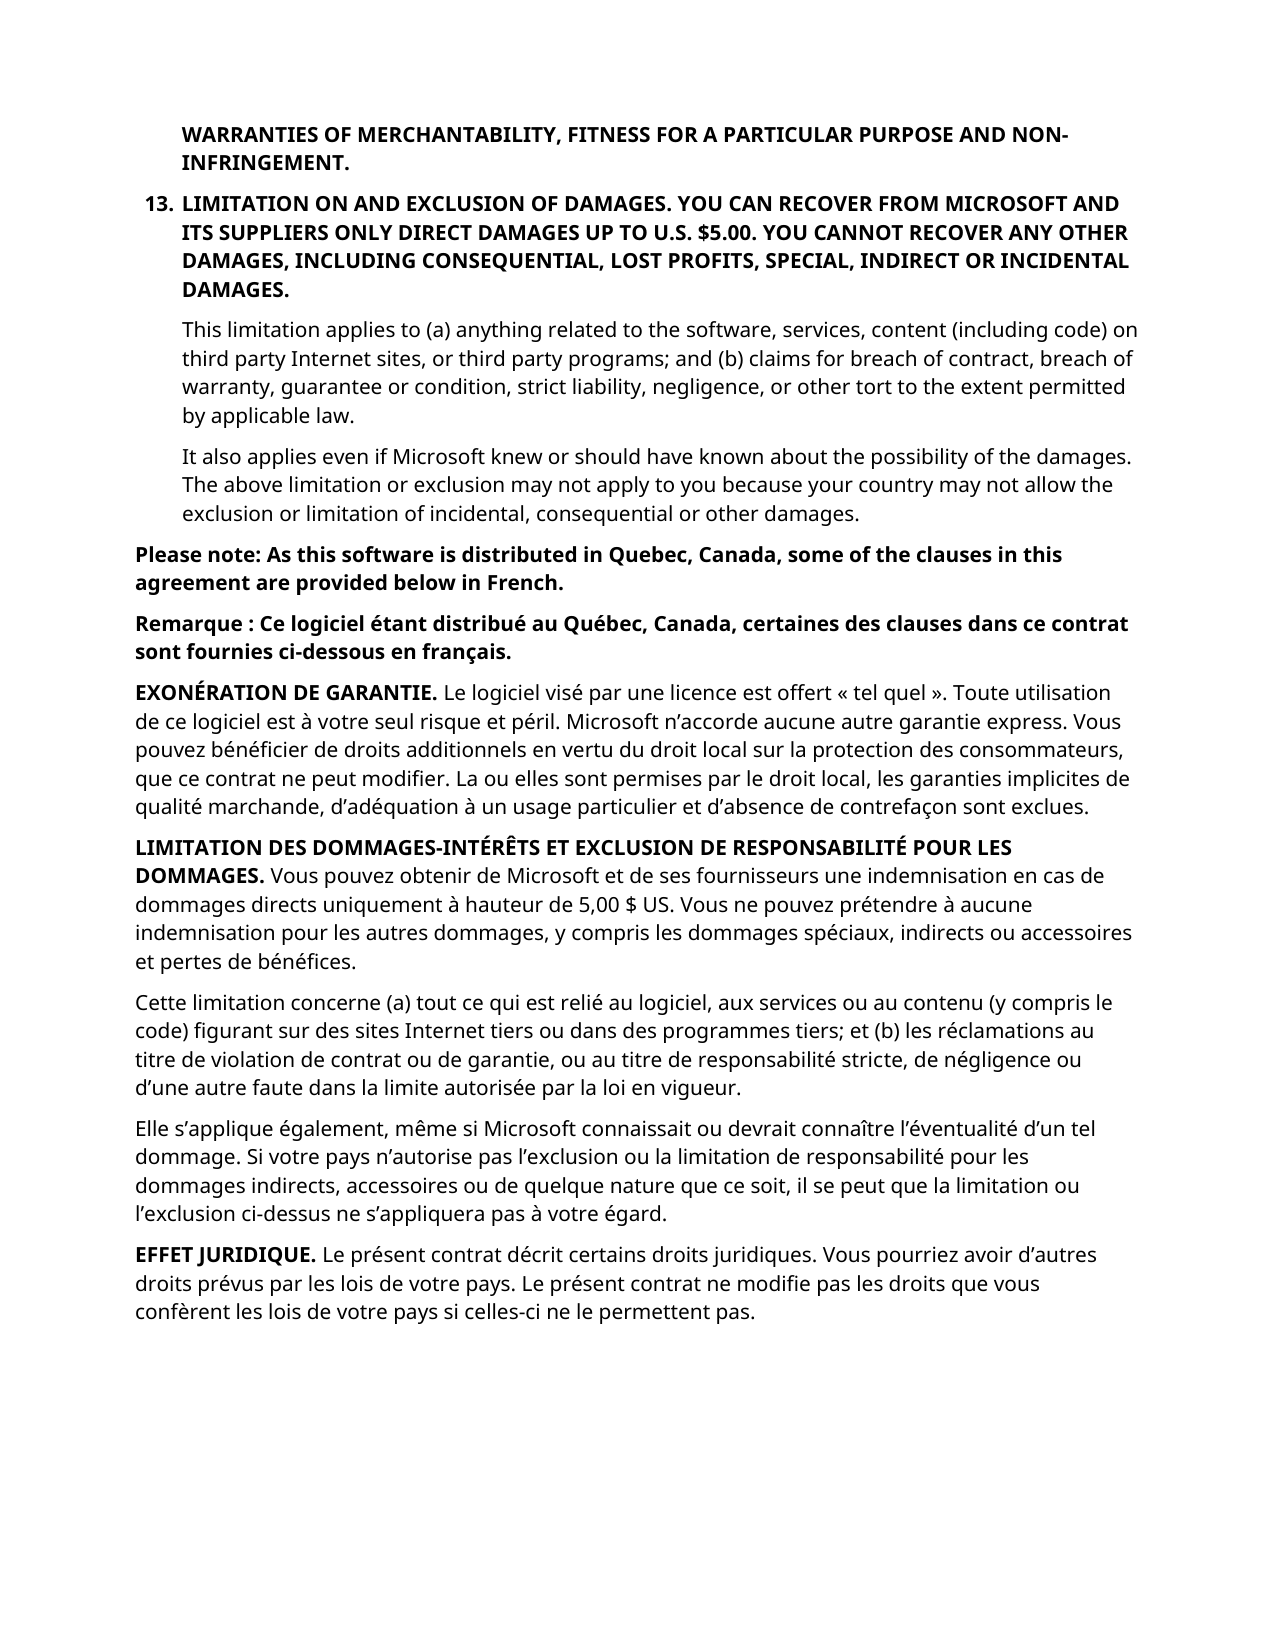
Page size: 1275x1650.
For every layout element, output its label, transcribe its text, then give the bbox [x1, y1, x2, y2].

text This limitation applies to (a) anything related to the software, services, content (including code) on third party Internet sites, or third party programs; and (b) claims for breach of contract, breach of warranty, guarantee or condition, strict liability, negligence, or other tort to the extent permitted by applicable law. [182, 316, 1140, 429]
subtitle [144, 120, 1140, 177]
text Please note: As this software is distributed in Quebec, Canada, some of the clauses in this agreement are provided below in French. [135, 540, 1140, 597]
text It also applies even if Microsoft knew or should have known about the possibility of the damages. The above limitation or exclusion may not apply to you because your country may not allow the exclusion or limitation of incidental, consequential or other damages. [182, 442, 1140, 527]
text EFFET JURIDIQUE. Le présent contrat décrit certains droits juridiques. Vous pourriez avoir d’autres droits prévus par les lois de votre pays. Le présent contrat ne modifie pas les droits que vous confèrent les lois de votre pays si celles-ci ne le permettent pas. [135, 1240, 1140, 1326]
subtitle LIMITATION ON AND EXCLUSION OF DAMAGES. YOU CAN RECOVER FROM MICROSOFT AND ITS SUPPLIERS ONLY DIRECT DAMAGES UP TO U.S. $5.00. YOU CANNOT RECOVER ANY OTHER DAMAGES, INCLUDING CONSEQUENTIAL, LOST PROFITS, SPECIAL, INDIRECT OR INCIDENTAL DAMAGES. [144, 189, 1140, 303]
text EXONÉRATION DE GARANTIE. Le logiciel visé par une licence est offert « tel quel ». Toute utilisation de ce logiciel est à votre seul risque et péril. Microsoft n’accorde aucune autre garantie express. Vous pouvez bénéficier de droits additionnels en vertu du droit local sur la protection des consommateurs, que ce contrat ne peut modifier. La ou elles sont permises par le droit local, les garanties implicites de qualité marchande, d’adéquation à un usage particulier et d’absence de contrefaçon sont exclues. [135, 678, 1140, 821]
text Elle s’applique également, même si Microsoft connaissait ou devrait connaître l’éventualité d’un tel dommage. Si votre pays n’autorise pas l’exclusion ou la limitation de responsabilité pour les dommages indirects, accessoires ou de quelque nature que ce soit, il se peut que la limitation ou l’exclusion ci-dessus ne s’appliquera pas à votre égard. [135, 1114, 1140, 1228]
text Remarque : Ce logiciel étant distribué au Québec, Canada, certaines des clauses dans ce contrat sont fournies ci-dessous en français. [135, 609, 1140, 666]
text Cette limitation concerne (a) tout ce qui est relié au logiciel, aux services ou au contenu (y compris le code) figurant sur des sites Internet tiers ou dans des programmes tiers; et (b) les réclamations au titre de violation de contrat ou de garantie, ou au titre de responsabilité stricte, de négligence ou d’une autre faute dans la limite autorisée par la loi en vigueur. [135, 988, 1140, 1102]
text LIMITATION DES DOMMAGES-INTÉRÊTS ET EXCLUSION DE RESPONSABILITÉ POUR LES DOMMAGES. Vous pouvez obtenir de Microsoft et de ses fournisseurs une indemnisation en cas de dommages directs uniquement à hauteur de 5,00 $ US. Vous ne pouvez prétendre à aucune indemnisation pour les autres dommages, y compris les dommages spéciaux, indirects ou accessoires et pertes de bénéfices. [135, 833, 1140, 975]
